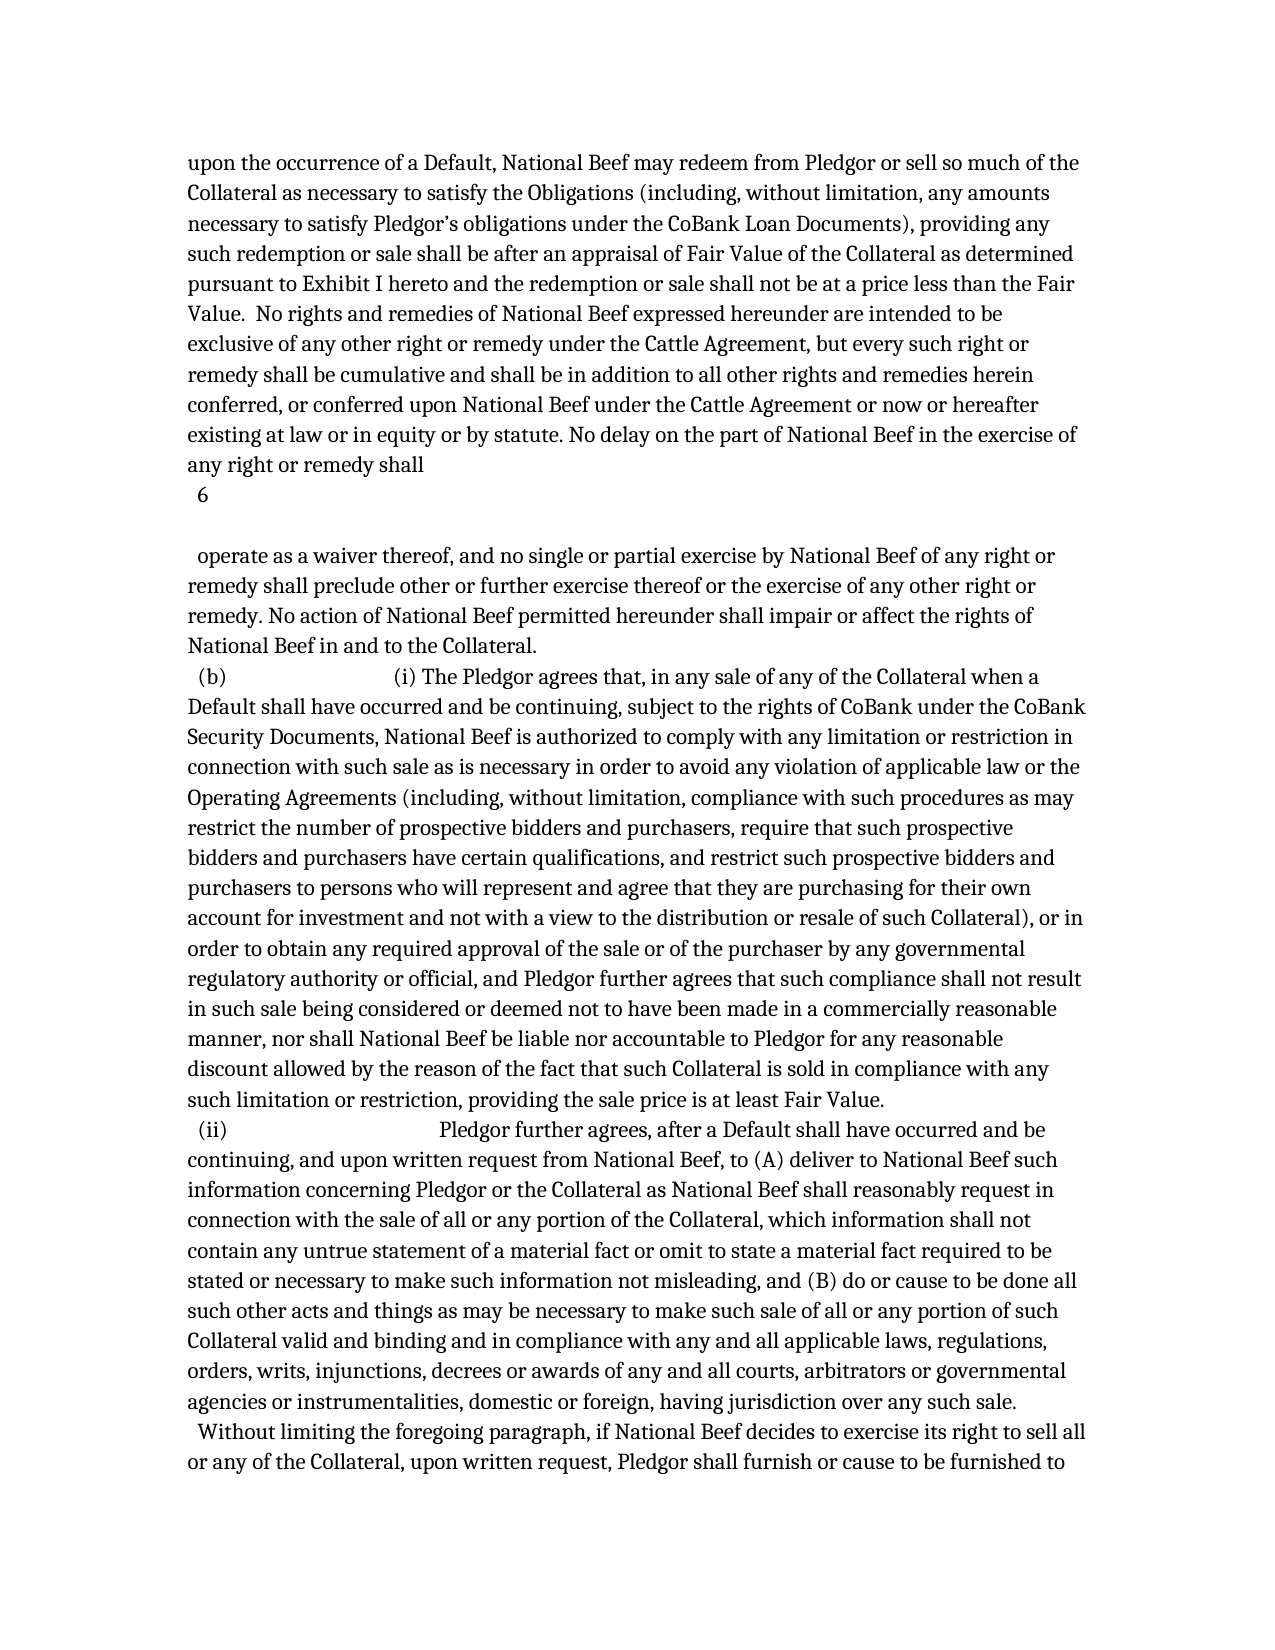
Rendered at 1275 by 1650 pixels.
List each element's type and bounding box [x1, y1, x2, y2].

text [187, 150, 1087, 1475]
